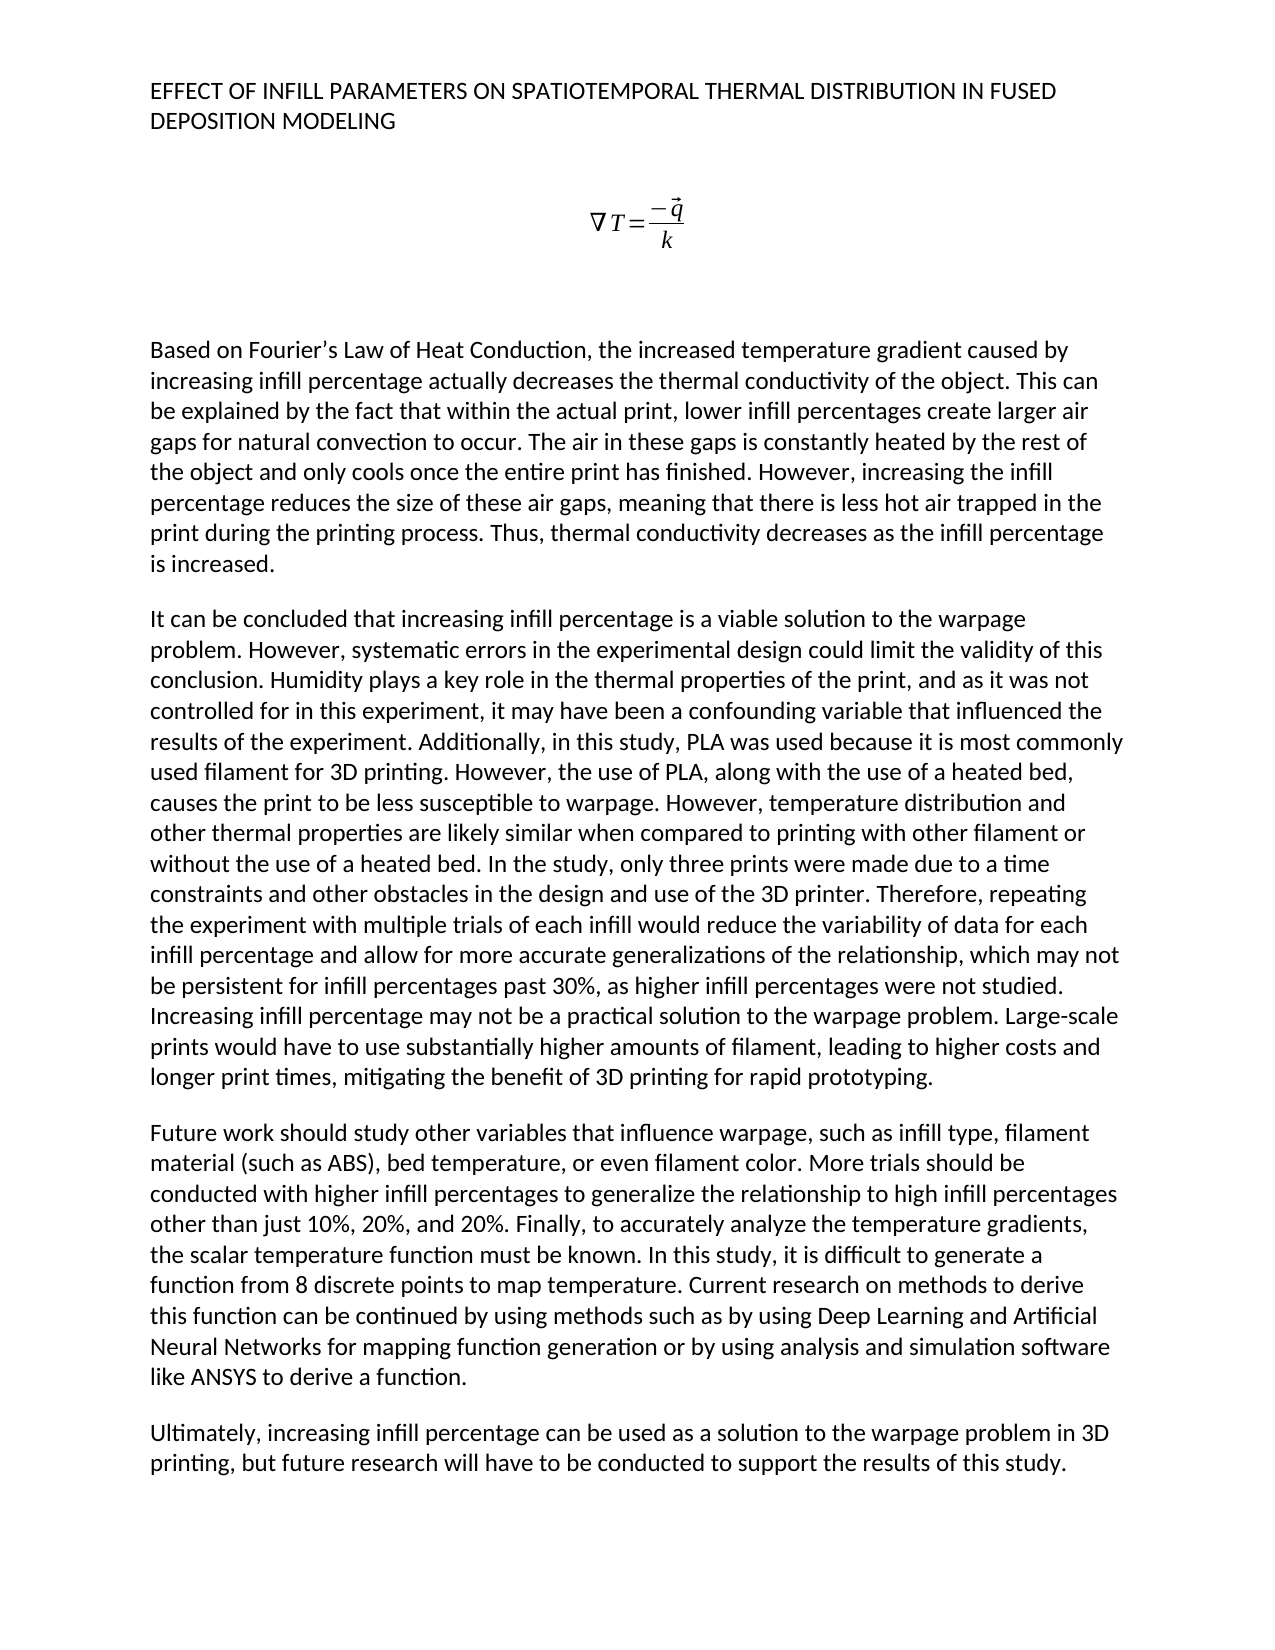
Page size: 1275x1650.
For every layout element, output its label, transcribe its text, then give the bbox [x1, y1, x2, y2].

text Based on Fourier’s Law of Heat Conduction, the increased temperature gradient caused by increasing infill percentage actually decreases the thermal conductivity of the object. This can be explained by the fact that within the actual print, lower infill percentages create larger air gaps for natural convection to occur. The air in these gaps is constantly heated by the rest of the object and only cools once the entire print has finished. However, increasing the infill percentage reduces the size of these air gaps, meaning that there is less hot air trapped in the print during the printing process. Thus, thermal conductivity decreases as the infill percentage is increased. [150, 334, 1125, 579]
text Ultimately, increasing infill percentage can be used as a solution to the warpage problem in 3D printing, but future research will have to be conducted to support the results of this study. [150, 1417, 1125, 1478]
text Future work should study other variables that influence warpage, such as infill type, filament material (such as ABS), bed temperature, or even filament color. More trials should be conducted with higher infill percentages to generalize the relationship to high infill percentages other than just 10%, 20%, and 20%. Finally, to accurately analyze the temperature gradients, the scalar temperature function must be known. In this study, it is difficult to generate a function from 8 discrete points to map temperature. Current research on methods to derive this function can be continued by using methods such as by using Deep Learning and Artificial Neural Networks for mapping function generation or by using analysis and simulation software like ANSYS to derive a function. [150, 1117, 1125, 1392]
text It can be concluded that increasing infill percentage is a viable solution to the warpage problem. However, systematic errors in the experimental design could limit the validity of this conclusion. Humidity plays a key role in the thermal properties of the print, and as it was not controlled for in this experiment, it may have been a confounding variable that influenced the results of the experiment. Additionally, in this study, PLA was used because it is most commonly used filament for 3D printing. However, the use of PLA, along with the use of a heated bed, causes the print to be less susceptible to warpage. However, temperature distribution and other thermal properties are likely similar when compared to printing with other filament or without the use of a heated bed. In the study, only three prints were made due to a time constraints and other obstacles in the design and use of the 3D printer. Therefore, repeating the experiment with multiple trials of each infill would reduce the variability of data for each infill percentage and allow for more accurate generalizations of the relationship, which may not be persistent for infill percentages past 30%, as higher infill percentages were not studied. Increasing infill percentage may not be a practical solution to the warpage problem. Large-scale prints would have to use substantially higher amounts of filament, leading to higher costs and longer print times, mitigating the benefit of 3D printing for rapid prototyping. [150, 604, 1125, 1092]
